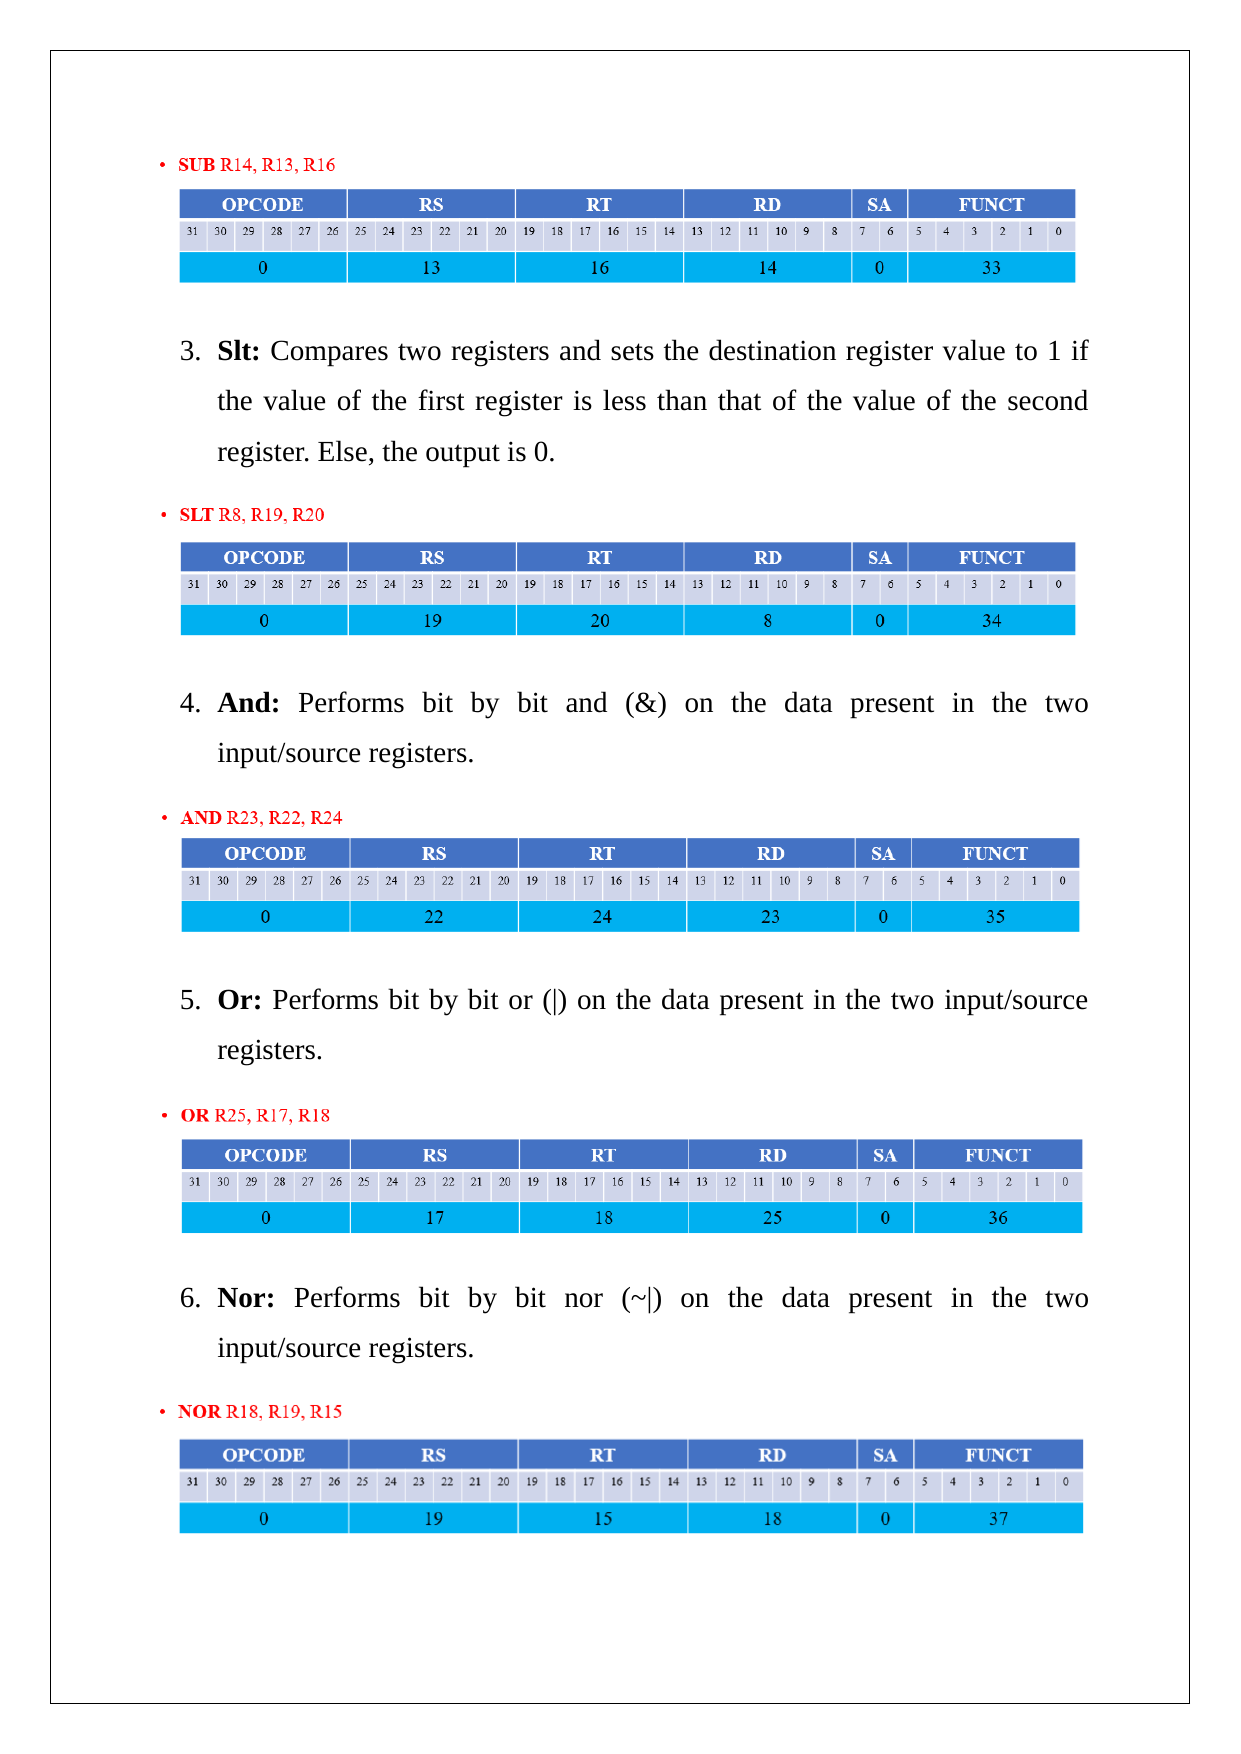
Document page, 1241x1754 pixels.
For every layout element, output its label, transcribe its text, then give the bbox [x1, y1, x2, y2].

picture [150, 1099, 1090, 1249]
list Or: Performs bit by bit or (|) on the data present in the two input/source registers. [179, 982, 1090, 1066]
list And: Performs bit by bit and (&) on the data present in the two input/source registers. [179, 685, 1090, 769]
picture [150, 1397, 1090, 1550]
list Nor: Performs bit by bit nor (~|) on the data present in the two input/source registers. [179, 1280, 1090, 1363]
picture [150, 150, 1089, 303]
picture [150, 802, 1089, 952]
picture [150, 500, 1089, 655]
list Slt: Compares two registers and sets the destination register value to 1 if the value of the first register is less than that of the value of the second register. Else, the output is 0. [179, 333, 1090, 467]
